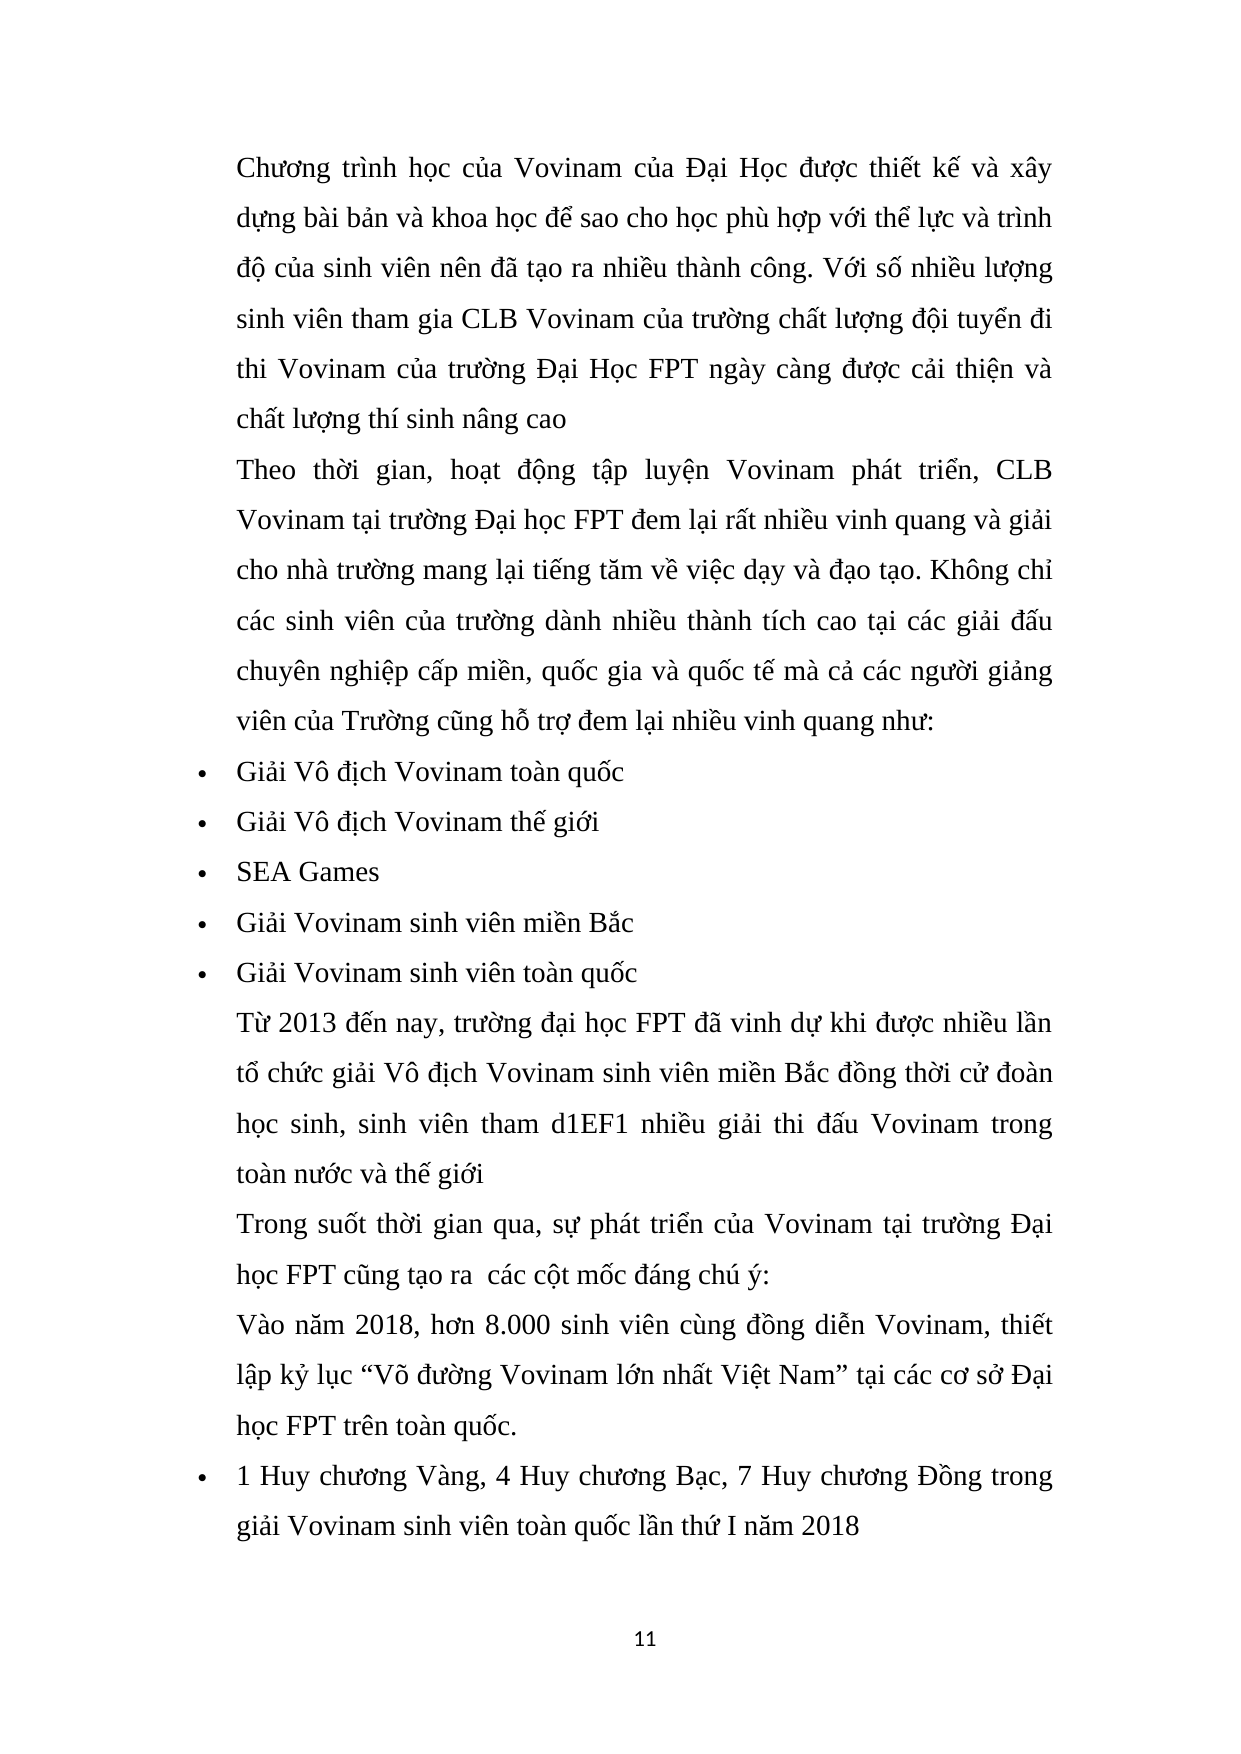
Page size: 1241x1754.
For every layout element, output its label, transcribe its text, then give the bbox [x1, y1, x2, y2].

text Chương trình học của Vovinam của Đại Học được thiết kế và xây dựng bài bản và khoa học để sao cho học phù hợp với thể lực và trình độ của sinh viên nên đã tạo ra nhiều thành công. Với số nhiều lượng sinh viên tham gia CLB Vovinam của trường chất lượng đội tuyển đi thi Vovinam của trường Đại Học FPT ngày càng được cải thiện và chất lượng thí sinh nâng cao [236, 150, 1053, 435]
text Vào năm 2018, hơn 8.000 sinh viên cùng đồng diễn Vovinam, thiết lập kỷ lục “Võ đường Vovinam lớn nhất Việt Nam” tại các cơ sở Đại học FPT trên toàn quốc. [236, 1307, 1053, 1441]
list Giải Vô địch Vovinam toàn quốc [199, 754, 1053, 787]
list SEA Games [199, 854, 1053, 888]
list 1 Huy chương Vàng, 4 Huy chương Bạc, 7 Huy chương Đồng trong giải Vovinam sinh viên toàn quốc lần thứ I năm 2018 [199, 1458, 1053, 1542]
list Giải Vovinam sinh viên toàn quốc [199, 955, 1053, 988]
list Giải Vô địch Vovinam thế giới [199, 804, 1053, 838]
text Trong suốt thời gian qua, sự phát triển của Vovinam tại trường Đại học FPT cũng tạo ra các cột mốc đáng chú ý: [236, 1207, 1053, 1290]
list Giải Vovinam sinh viên miền Bắc [199, 905, 1053, 938]
text Theo thời gian, hoạt động tập luyện Vovinam phát triển, CLB Vovinam tại trường Đại học FPT đem lại rất nhiều vinh quang và giải cho nhà trường mang lại tiếng tăm về việc dạy và đạo tạo. Không chỉ các sinh viên của trường dành nhiều thành tích cao tại các giải đấu chuyên nghiệp cấp miền, quốc gia và quốc tế mà cả các người giảng viên của Trường cũng hỗ trợ đem lại nhiều vinh quang như: [236, 452, 1053, 737]
text Từ 2013 đến nay, trường đại học FPT đã vinh dự khi được nhiều lần tổ chức giải Vô địch Vovinam sinh viên miền Bắc đồng thời cử đoàn học sinh, sinh viên tham d1EF1 nhiều giải thi đấu Vovinam trong toàn nước và thế giới [236, 1005, 1053, 1190]
